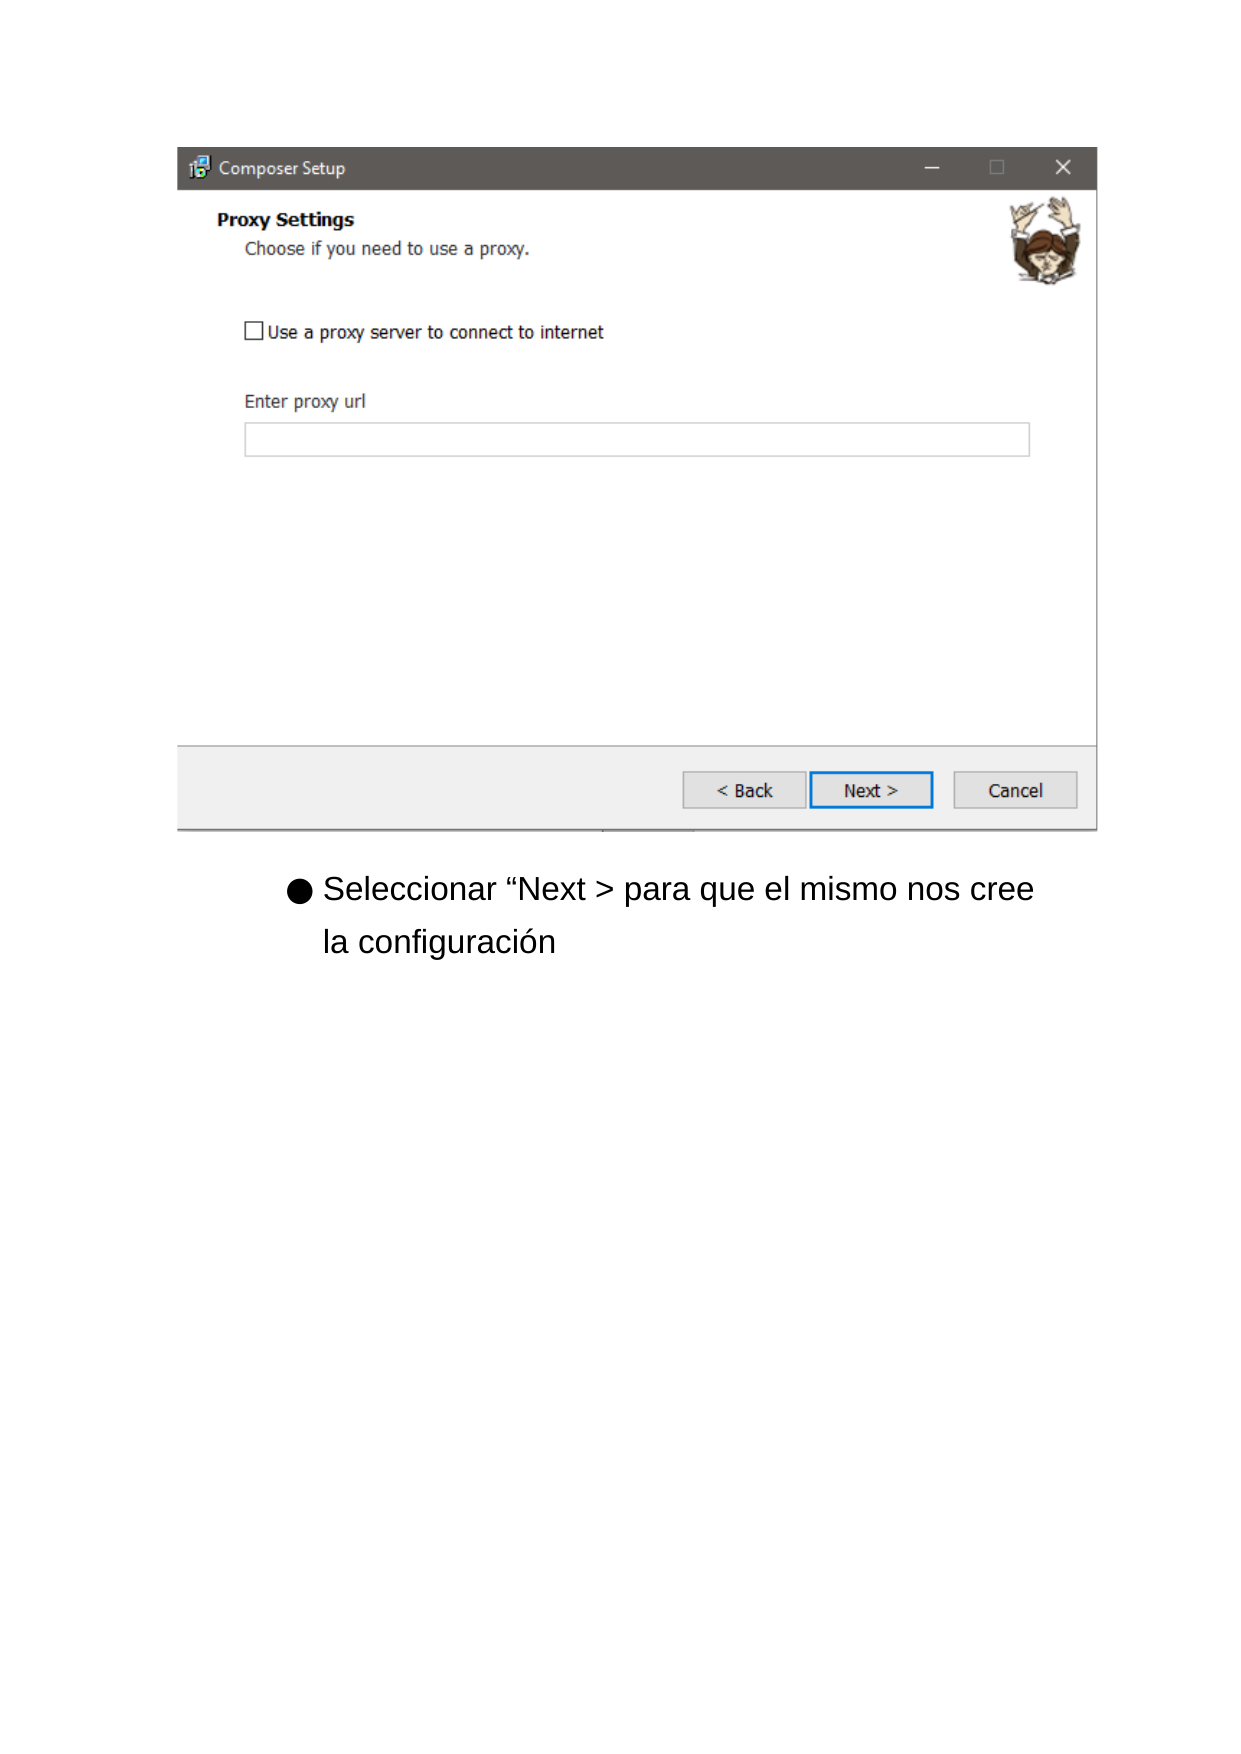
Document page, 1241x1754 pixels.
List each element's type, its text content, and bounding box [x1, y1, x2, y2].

list Seleccionar “Next > para que el mismo nos cree la configuración [285, 851, 1063, 961]
picture [177, 147, 1098, 832]
